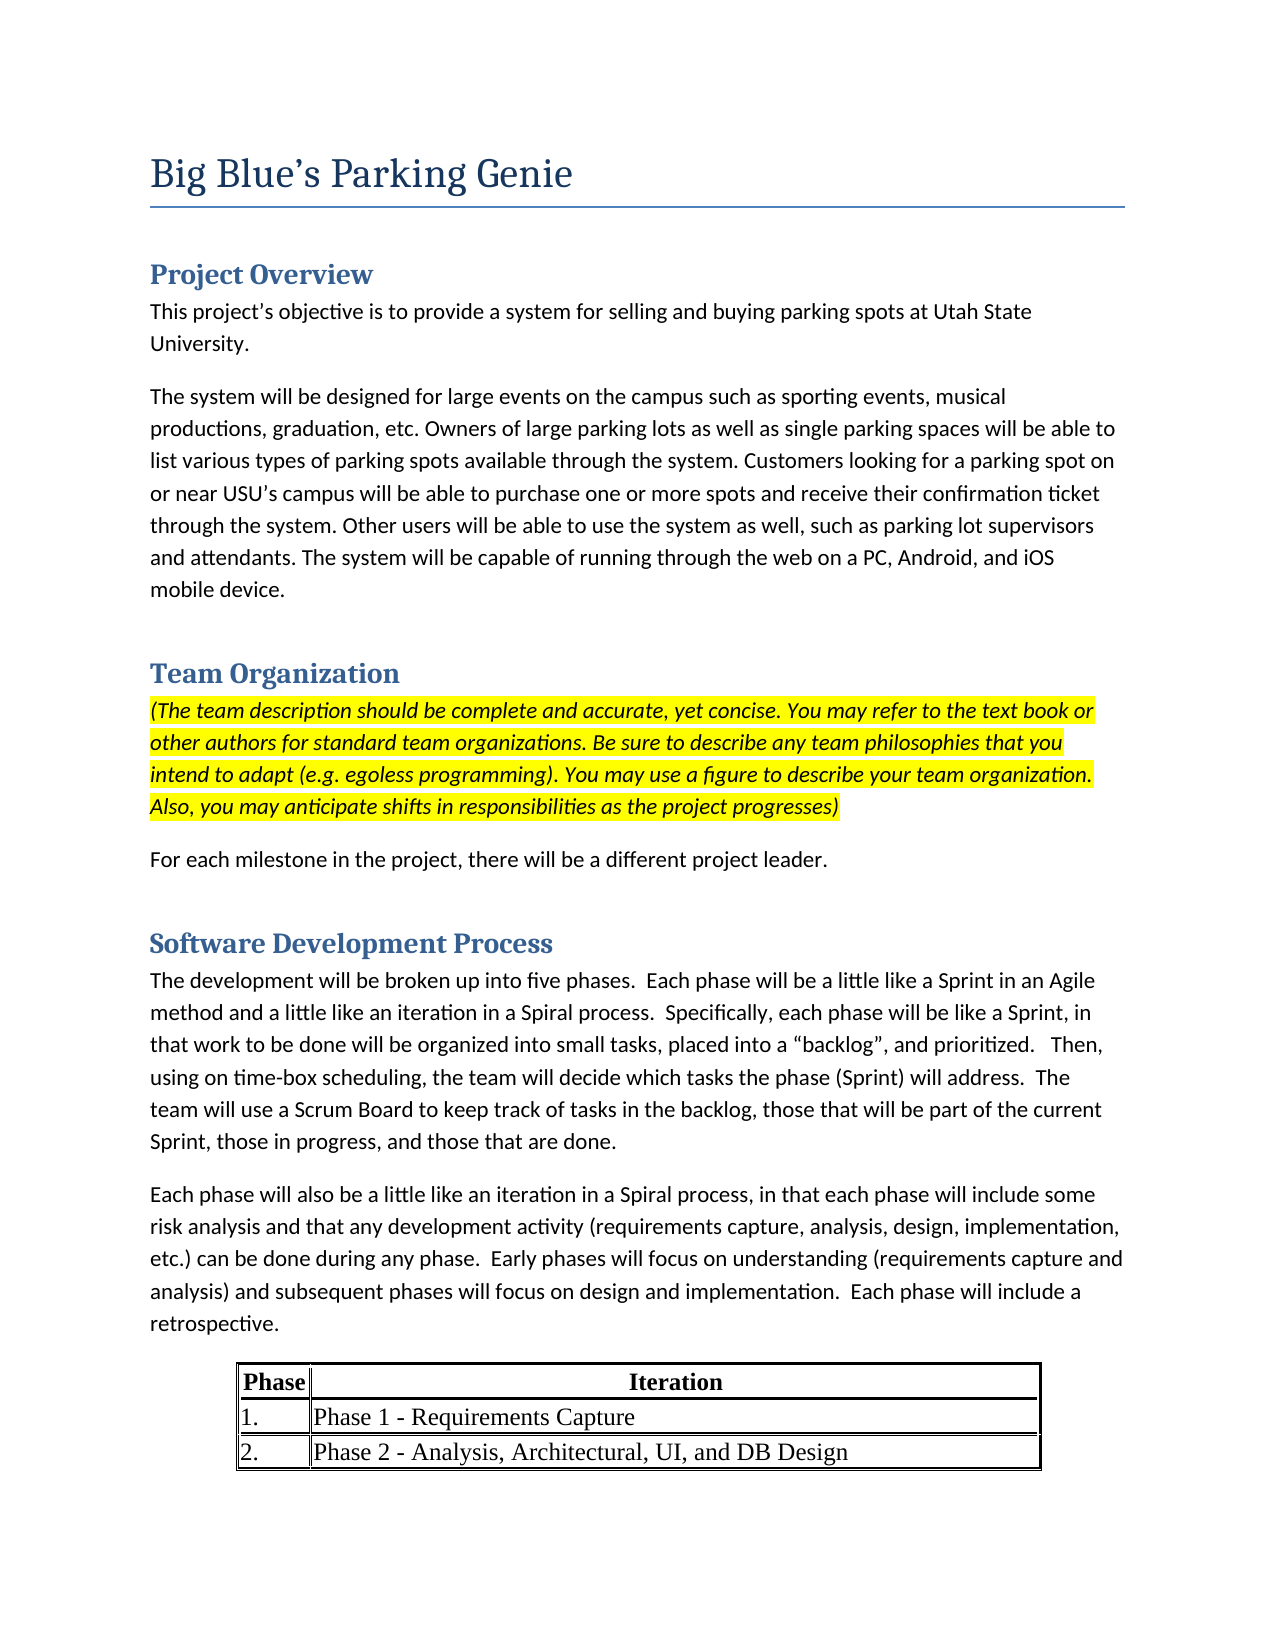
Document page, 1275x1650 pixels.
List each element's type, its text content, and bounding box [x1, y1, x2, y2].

subtitle Team Organization [150, 657, 1125, 691]
text The development will be broken up into five phases. Each phase will be a little like a Sprint in an Agile method and a little like an iteration in a Spiral process. Specifically, each phase will be like a Sprint, in that work to be done will be organized into small tasks, placed into a “backlog”, and prioritized. Then, using on time-box scheduling, the team will decide which tasks the phase (Sprint) will address. The team will use a Scrum Board to keep track of tasks in the backlog, those that will be part of the current Sprint, those in progress, and those that are done. [150, 966, 1125, 1155]
text (The team description should be complete and accurate, yet concise. You may refer to the text book or other authors for standard team organizations. Be sure to describe any team philosophies that you intend to adapt (e.g. egoless programming). You may use a figure to describe your team organization. Also, you may anticipate shifts in responsibilities as the project progresses) [150, 696, 1125, 821]
title Big Blue’s Parking Genie [150, 150, 1125, 206]
text For each milestone in the project, there will be a different project leader. [150, 846, 1125, 873]
table_cell 1. [239, 1397, 309, 1432]
text The system will be designed for large events on the campus such as sporting events, musical productions, graduation, etc. Owners of large parking lots as well as single parking spaces will be able to list various types of parking spots available through the system. Customers looking for a parking spot on or near USU’s campus will be able to purchase one or more spots and receive their confirmation ticket through the system. Other users will be able to use the system as well, such as parking lot supervisors and attendants. The system will be capable of running through the web on a PC, Android, and iOS mobile device. [150, 382, 1125, 603]
subtitle Project Overview [150, 258, 1125, 292]
table_header Iteration [311, 1365, 1039, 1397]
text This project’s objective is to provide a system for selling and buying parking spots at Utah State University. [150, 297, 1125, 357]
text Each phase will also be a little like an iteration in a Spiral process, in that each phase will include some risk analysis and that any development activity (requirements capture, analysis, design, implementation, etc.) can be done during any phase. Early phases will focus on understanding (requirements capture and analysis) and subsequent phases will focus on design and implementation. Each phase will include a retrospective. [150, 1180, 1125, 1337]
subtitle Software Development Process [150, 928, 1125, 961]
table_cell Phase 2 - Analysis, Architectural, UI, and DB Design [311, 1432, 1040, 1467]
table_cell Phase 1 - Requirements Capture [312, 1397, 1039, 1432]
table_header Phase [239, 1365, 311, 1397]
table_cell 2. [239, 1432, 311, 1467]
